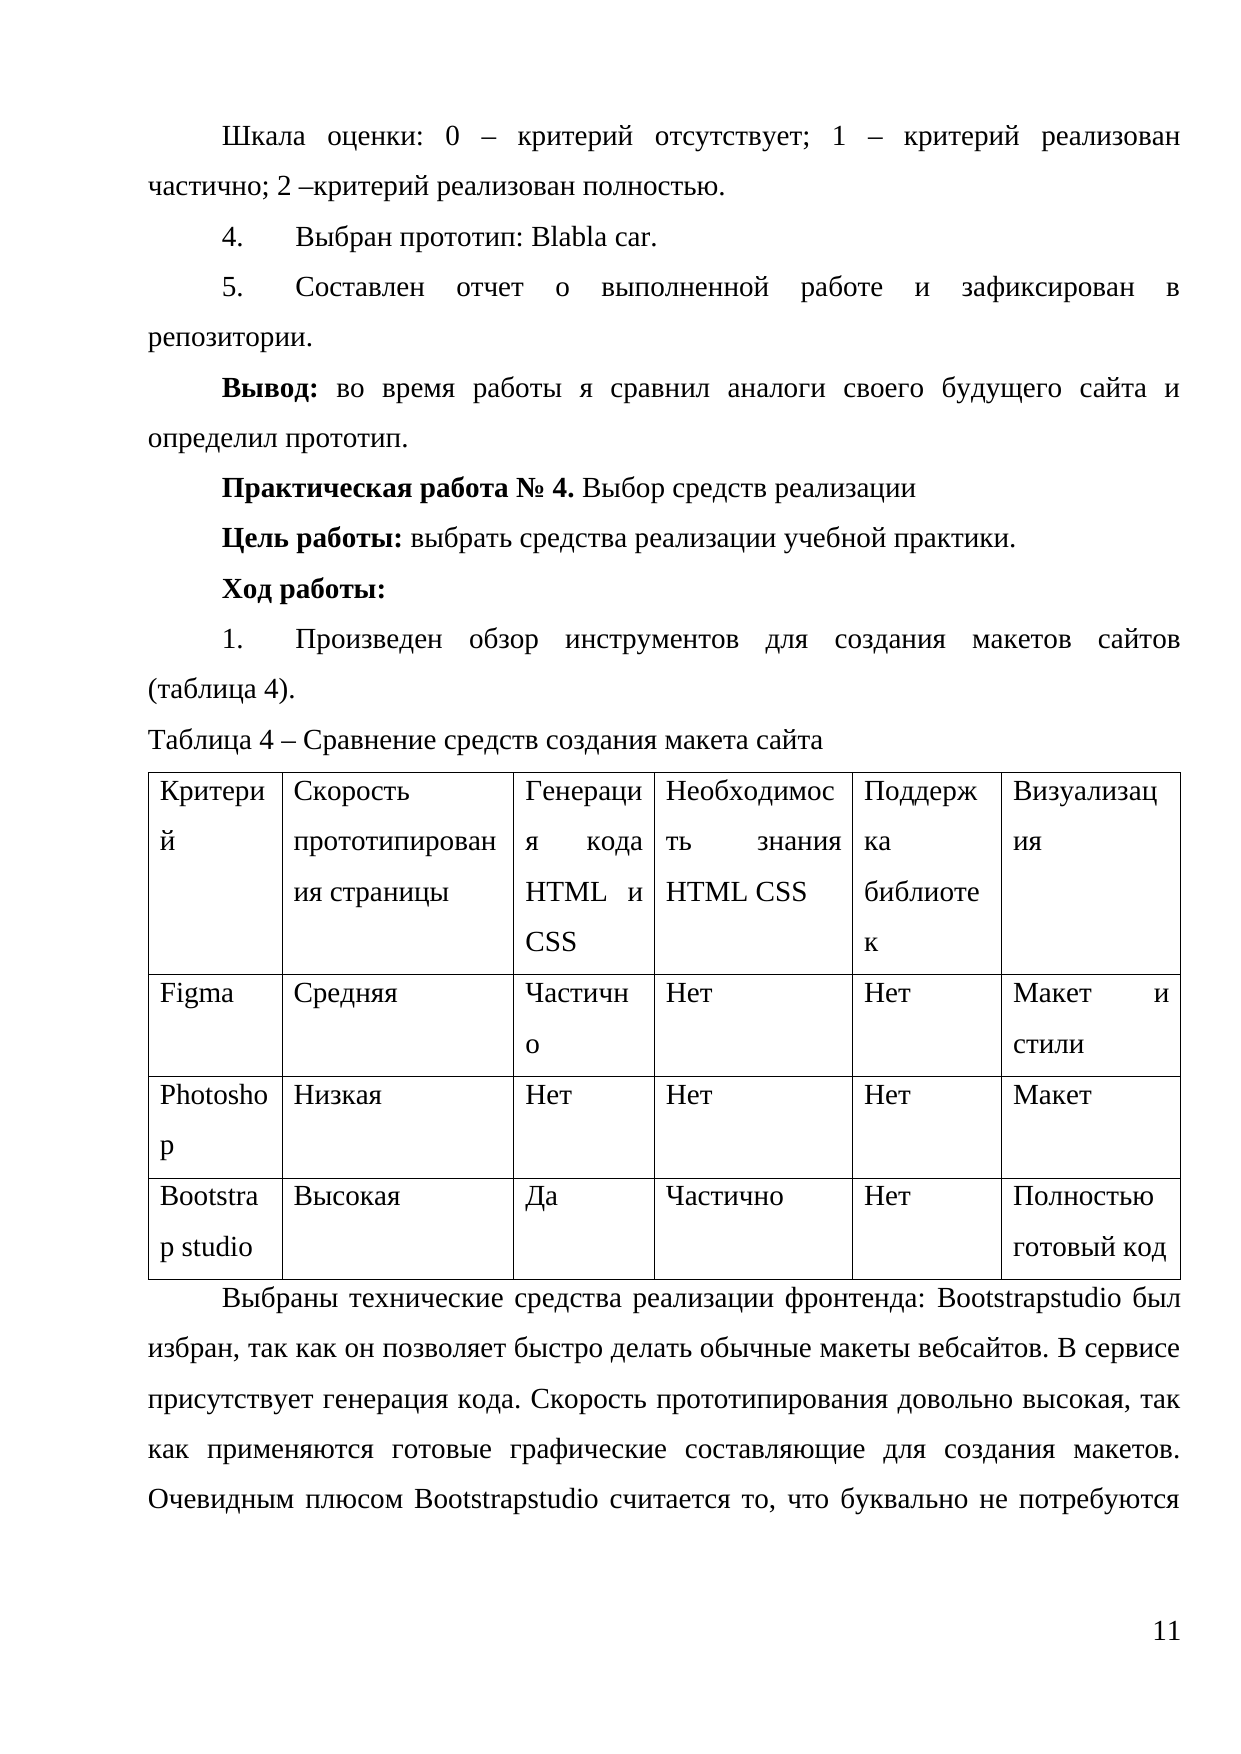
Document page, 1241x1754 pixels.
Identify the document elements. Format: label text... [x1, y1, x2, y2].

table_header Необходимость знания HTML CSS [655, 773, 852, 974]
table_cell Photoshop [149, 1077, 282, 1177]
list Выбран прототип: Blabla car. [148, 219, 1181, 252]
table_cell Нет [655, 975, 852, 1076]
table_cell Макет [1002, 1077, 1180, 1177]
text Ход работы: [148, 571, 1181, 604]
table_cell Нет [853, 1179, 1001, 1279]
text Цель работы: выбрать средства реализации учебной практики. [148, 521, 1181, 554]
table_header Визуализация [1002, 773, 1180, 974]
table_cell Да [514, 1179, 654, 1279]
table_cell Нет [514, 1077, 654, 1177]
table_header Скорость прототипирования страницы [283, 773, 513, 974]
list Составлен отчет о выполненной работе и зафиксирован в репозитории. [148, 269, 1181, 353]
table_cell Bootstrap studio [149, 1179, 282, 1279]
table_cell Figma [149, 975, 282, 1076]
table_cell Частично [514, 975, 654, 1076]
table_header Поддержка библиотек [853, 773, 1001, 974]
table_cell Нет [655, 1077, 852, 1177]
table_header Генерация кода HTML и CSS [514, 773, 654, 974]
table_cell Частично [655, 1179, 852, 1279]
table_cell Макет и стили [1002, 975, 1180, 1076]
table_cell Нет [853, 1077, 1001, 1177]
list Произведен обзор инструментов для создания макетов сайтов (таблица 4). [148, 621, 1181, 705]
table_cell Полностью готовый код [1002, 1179, 1180, 1279]
table_header Критерий [149, 773, 282, 974]
text Практическая работа № 4. Выбор средств реализации [148, 470, 1181, 504]
table_cell Средняя [283, 975, 513, 1076]
list Шкала оценки: 0 – критерий отсутствует; 1 – критерий реализован частично; 2 –критерий реализован полностью. [148, 118, 1181, 202]
table_cell Низкая [283, 1077, 513, 1177]
list Таблица 4 – Сравнение средств создания макета сайта [148, 722, 1181, 755]
table_cell Нет [853, 975, 1001, 1076]
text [148, 1280, 1181, 1515]
text Вывод: во время работы я сравнил аналоги своего будущего сайта и определил прототип. [148, 370, 1181, 453]
table_cell Высокая [283, 1179, 513, 1279]
